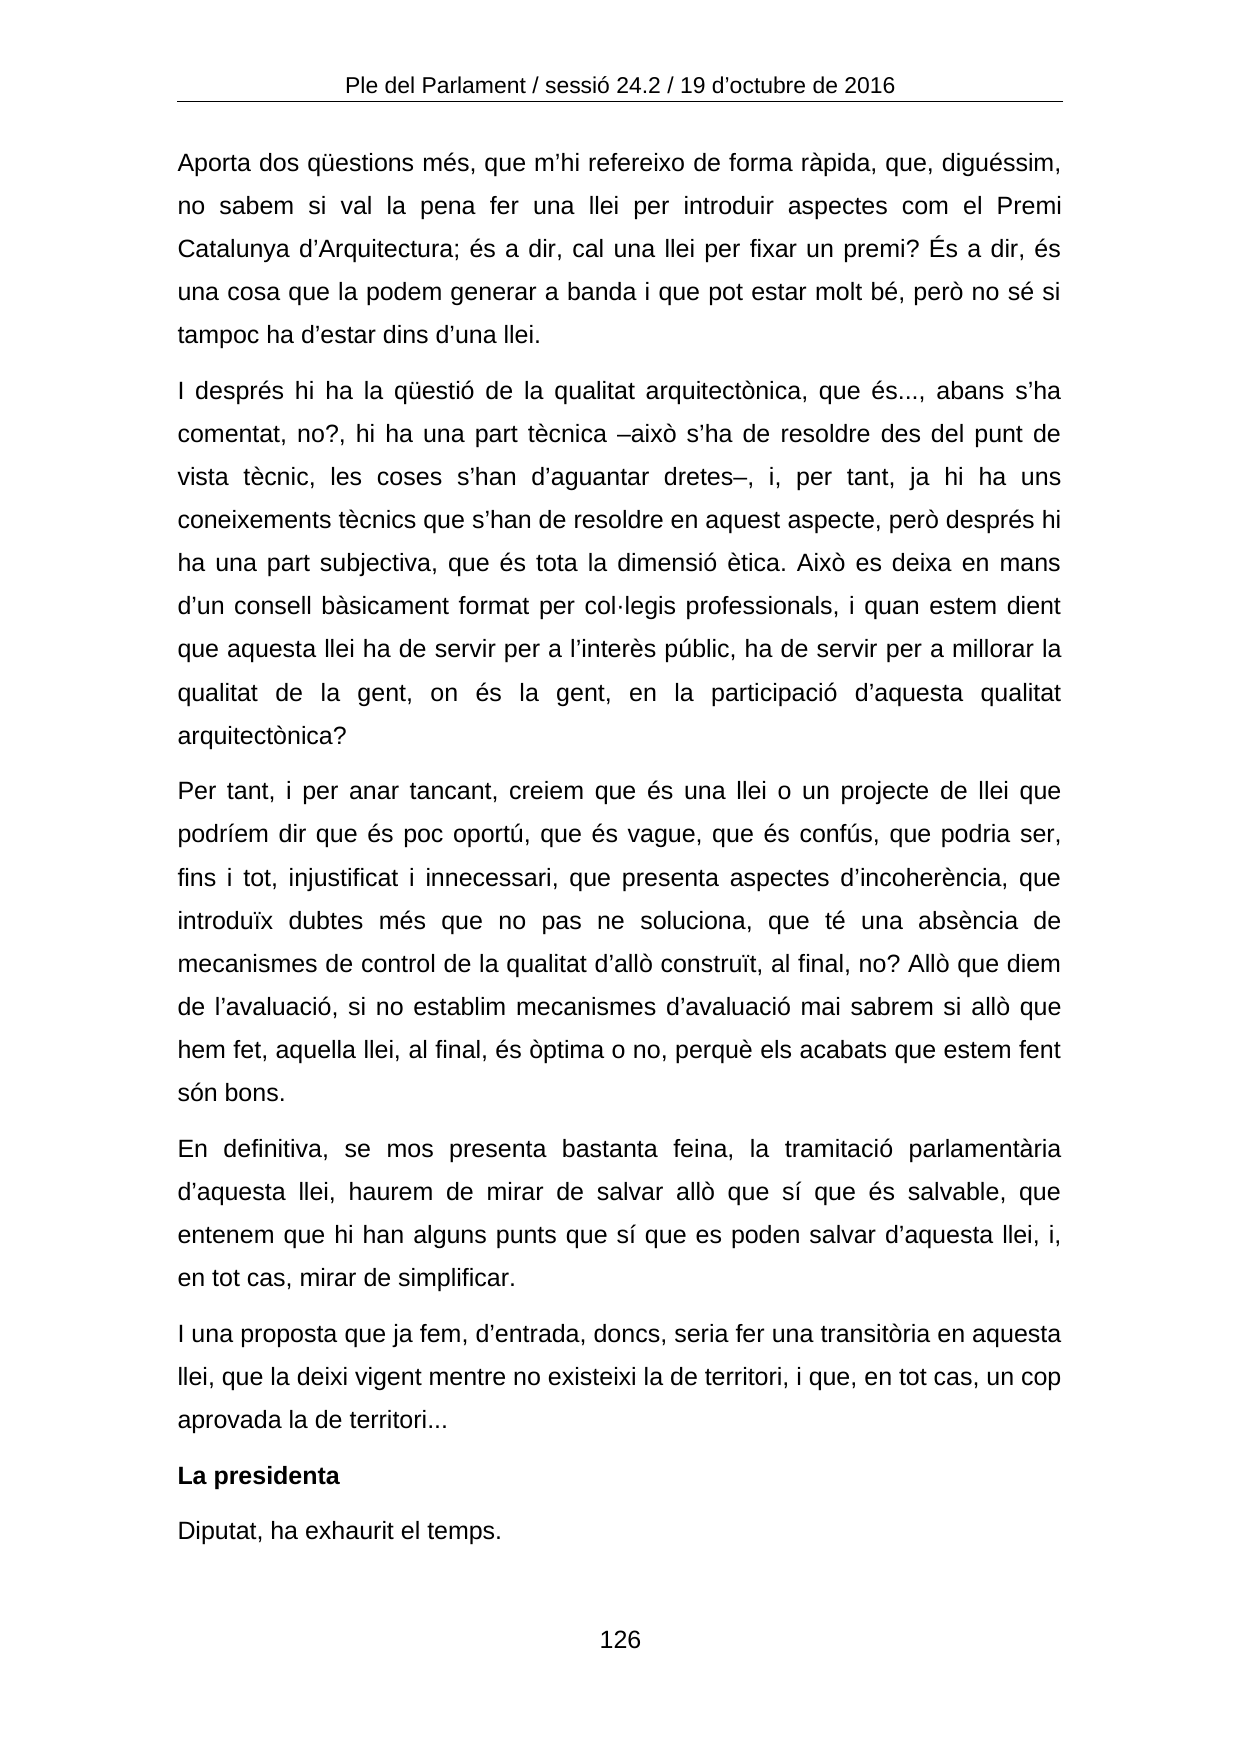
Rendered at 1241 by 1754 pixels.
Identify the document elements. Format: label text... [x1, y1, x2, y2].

text Per tant, i per anar tancant, creiem que és una llei o un projecte de llei que podríem dir que és poc oportú, que és vague, que és confús, que podria ser, fins i tot, injustificat i innecessari, que presenta aspectes d’incoherència, que introduïx dubtes més que no pas ne soluciona, que té una absència de mecanismes de control de la qualitat d’allò construït, al final, no? Allò que diem de l’avaluació, si no establim mecanismes d’avaluació mai sabrem si allò que hem fet, aquella llei, al final, és òptima o no, perquè els acabats que estem fent són bons. [177, 776, 1063, 1107]
text La presidenta [177, 1461, 1063, 1489]
text Diputat, ha exhaurit el temps. [177, 1516, 1063, 1545]
text I després hi ha la qüestió de la qualitat arquitectònica, que és..., abans s’ha comentat, no?, hi ha una part tècnica –això s’ha de resoldre des del punt de vista tècnic, les coses s’han d’aguantar dretes–, i, per tant, ja hi ha uns coneixements tècnics que s’han de resoldre en aquest aspecte, però després hi ha una part subjectiva, que és tota la dimensió ètica. Això es deixa en mans d’un consell bàsicament format per col·legis professionals, i quan estem dient que aquesta llei ha de servir per a l’interès públic, ha de servir per a millorar la qualitat de la gent, on és la gent, en la participació d’aquesta qualitat arquitectònica? [177, 376, 1063, 749]
text Aporta dos qüestions més, que m’hi refereixo de forma ràpida, que, diguéssim, no sabem si val la pena fer una llei per introduir aspectes com el Premi Catalunya d’Arquitectura; és a dir, cal una llei per fixar un premi? És a dir, és una cosa que la podem generar a banda i que pot estar molt bé, però no sé si tampoc ha d’estar dins d’una llei. [177, 148, 1063, 349]
text I una proposta que ja fem, d’entrada, doncs, seria fer una transitòria en aquesta llei, que la deixi vigent mentre no existeixi la de territori, i que, en tot cas, un cop aprovada la de territori... [177, 1319, 1063, 1434]
text En definitiva, se mos presenta bastanta feina, la tramitació parlamentària d’aquesta llei, haurem de mirar de salvar allò que sí que és salvable, que entenem que hi han alguns punts que sí que es poden salvar d’aquesta llei, i, en tot cas, mirar de simplificar. [177, 1134, 1063, 1292]
